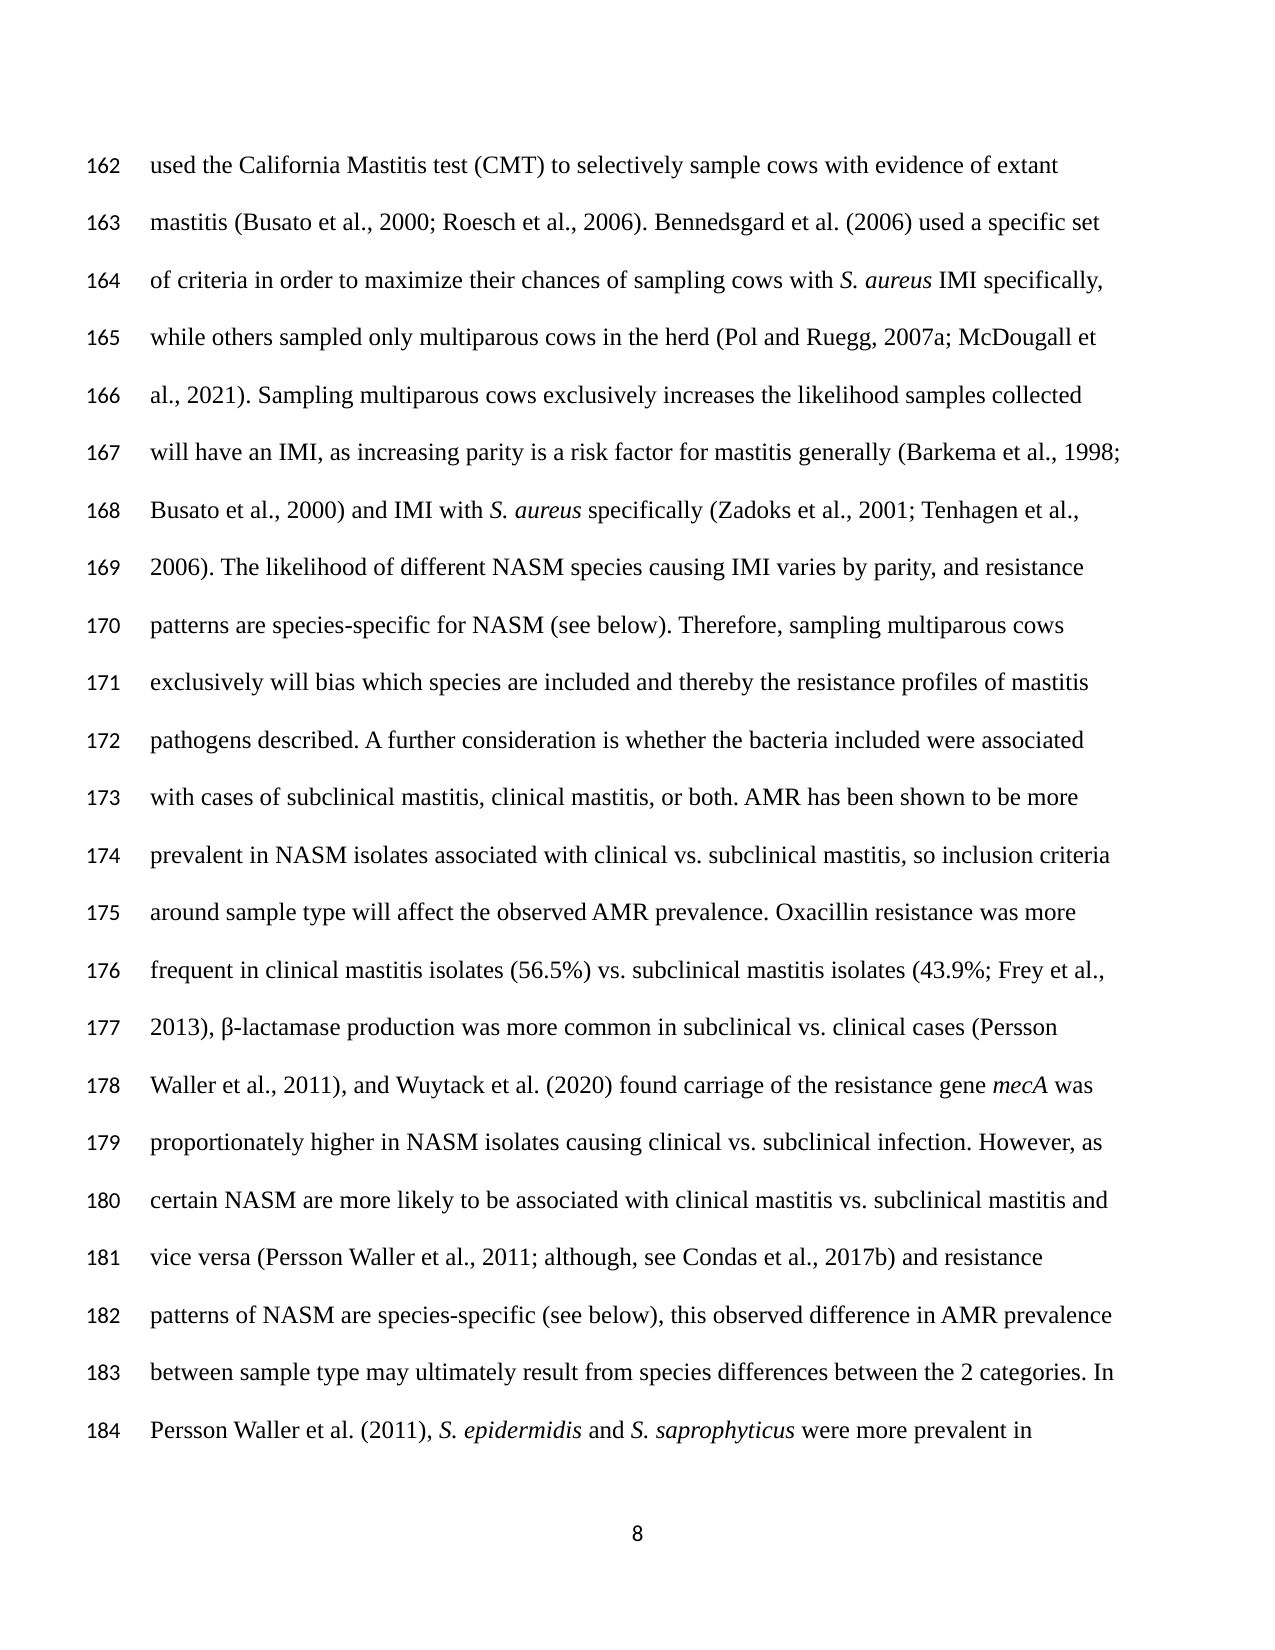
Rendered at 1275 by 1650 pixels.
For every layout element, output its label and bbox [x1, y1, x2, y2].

text [150, 150, 1125, 1444]
